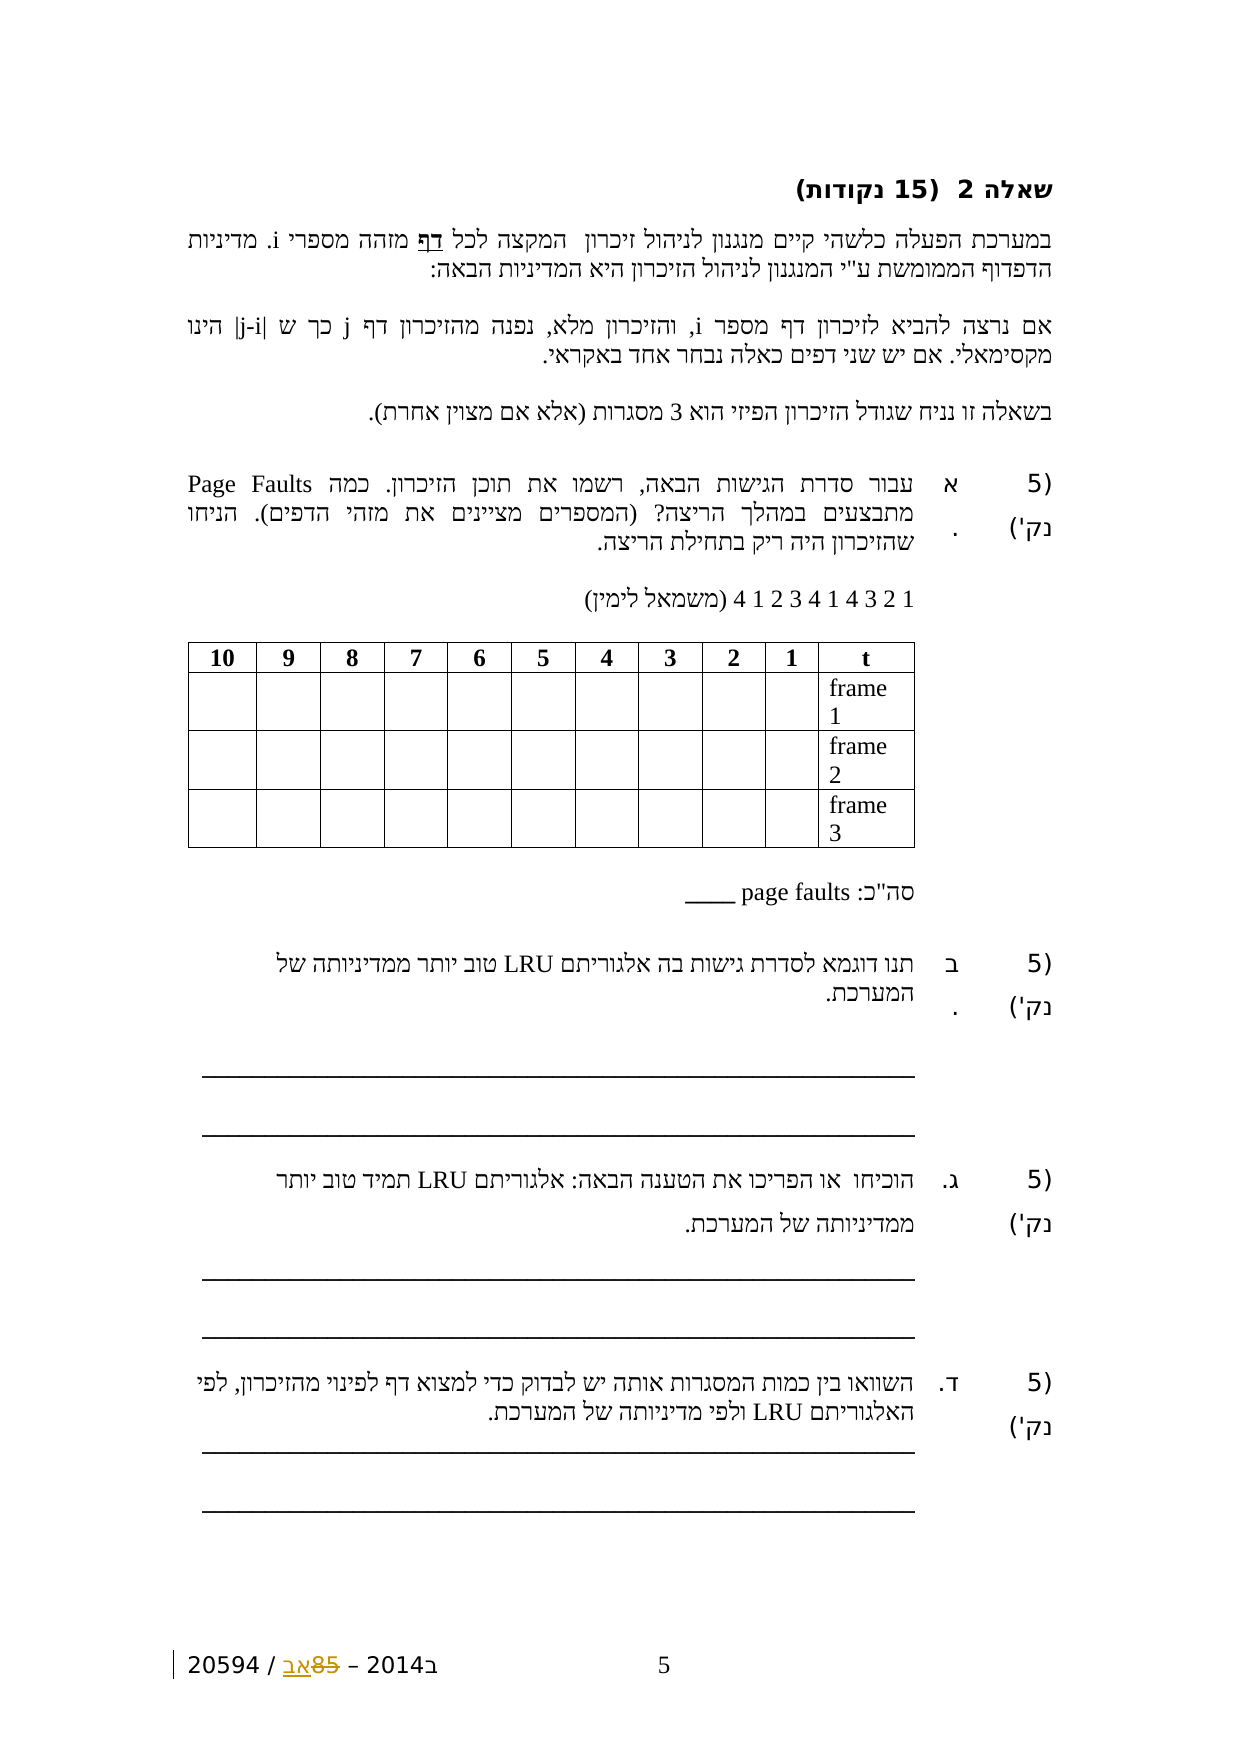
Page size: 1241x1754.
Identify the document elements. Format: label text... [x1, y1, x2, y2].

text בשאלה זו נניח שגודל הזיכרון הפיזי הוא 3 מסגרות (אלא אם מצוין אחרת). [187, 397, 1053, 426]
text אם נרצה להביא לזיכרון דף מספר i, והזיכרון מלא, נפנה מהזיכרון דף j כך ש |j-i| הינו מקסימאלי. אם יש שני דפים כאלה נבחר אחד באקראי. [187, 311, 1053, 369]
table_header א. [926, 469, 970, 949]
table_cell ג. [926, 1166, 970, 1368]
table_cell תנו דוגמא לסדרת גישות בה אלגוריתם LRU טוב יותר ממדיניותה של המערכת. _________________________________________________________ _________________________________________________________ [176, 949, 926, 1166]
subtitle שאלה 2 (15 נקודות) [187, 175, 1053, 204]
table_cell (5 נק') [970, 1368, 1064, 1542]
table_header (5 נק') [970, 469, 1064, 949]
text במערכת הפעלה כלשהי קיים מנגנון לניהול זיכרון המקצה לכל דף מזהה מספרי i. מדיניות הדפדוף הממומשת ע"י המנגנון לניהול הזיכרון היא המדיניות הבאה: [187, 225, 1053, 282]
table_cell ד. [926, 1368, 970, 1542]
table_cell (5 נק') [970, 1166, 1064, 1368]
table_cell (5 נק') [970, 949, 1064, 1166]
table_header עבור סדרת הגישות הבאה, רשמו את תוכן הזיכרון. כמה Page Faults מתבצעים במהלך הריצה? (המספרים מציינים את מזהי הדפים). הניחו שהזיכרון היה ריק בתחילת הריצה. 1 2 3 4 1 4 3 2 1 4 (משמאל לימין) סה"כ: page faults ____ [176, 469, 926, 949]
table_cell השוואו בין כמות המסגרות אותה יש לבדוק כדי למצוא דף לפינוי מהזיכרון, לפי האלגוריתם LRU ולפי מדיניותה של המערכת. _________________________________________________________ _________________________________________________________ [176, 1368, 926, 1542]
table_cell הוכיחו או הפריכו את הטענה הבאה: אלגוריתם LRU תמיד טוב יותר ממדיניותה של המערכת. _________________________________________________________ _________________________________________________________ [176, 1166, 926, 1368]
table_cell ב. [926, 949, 970, 1166]
